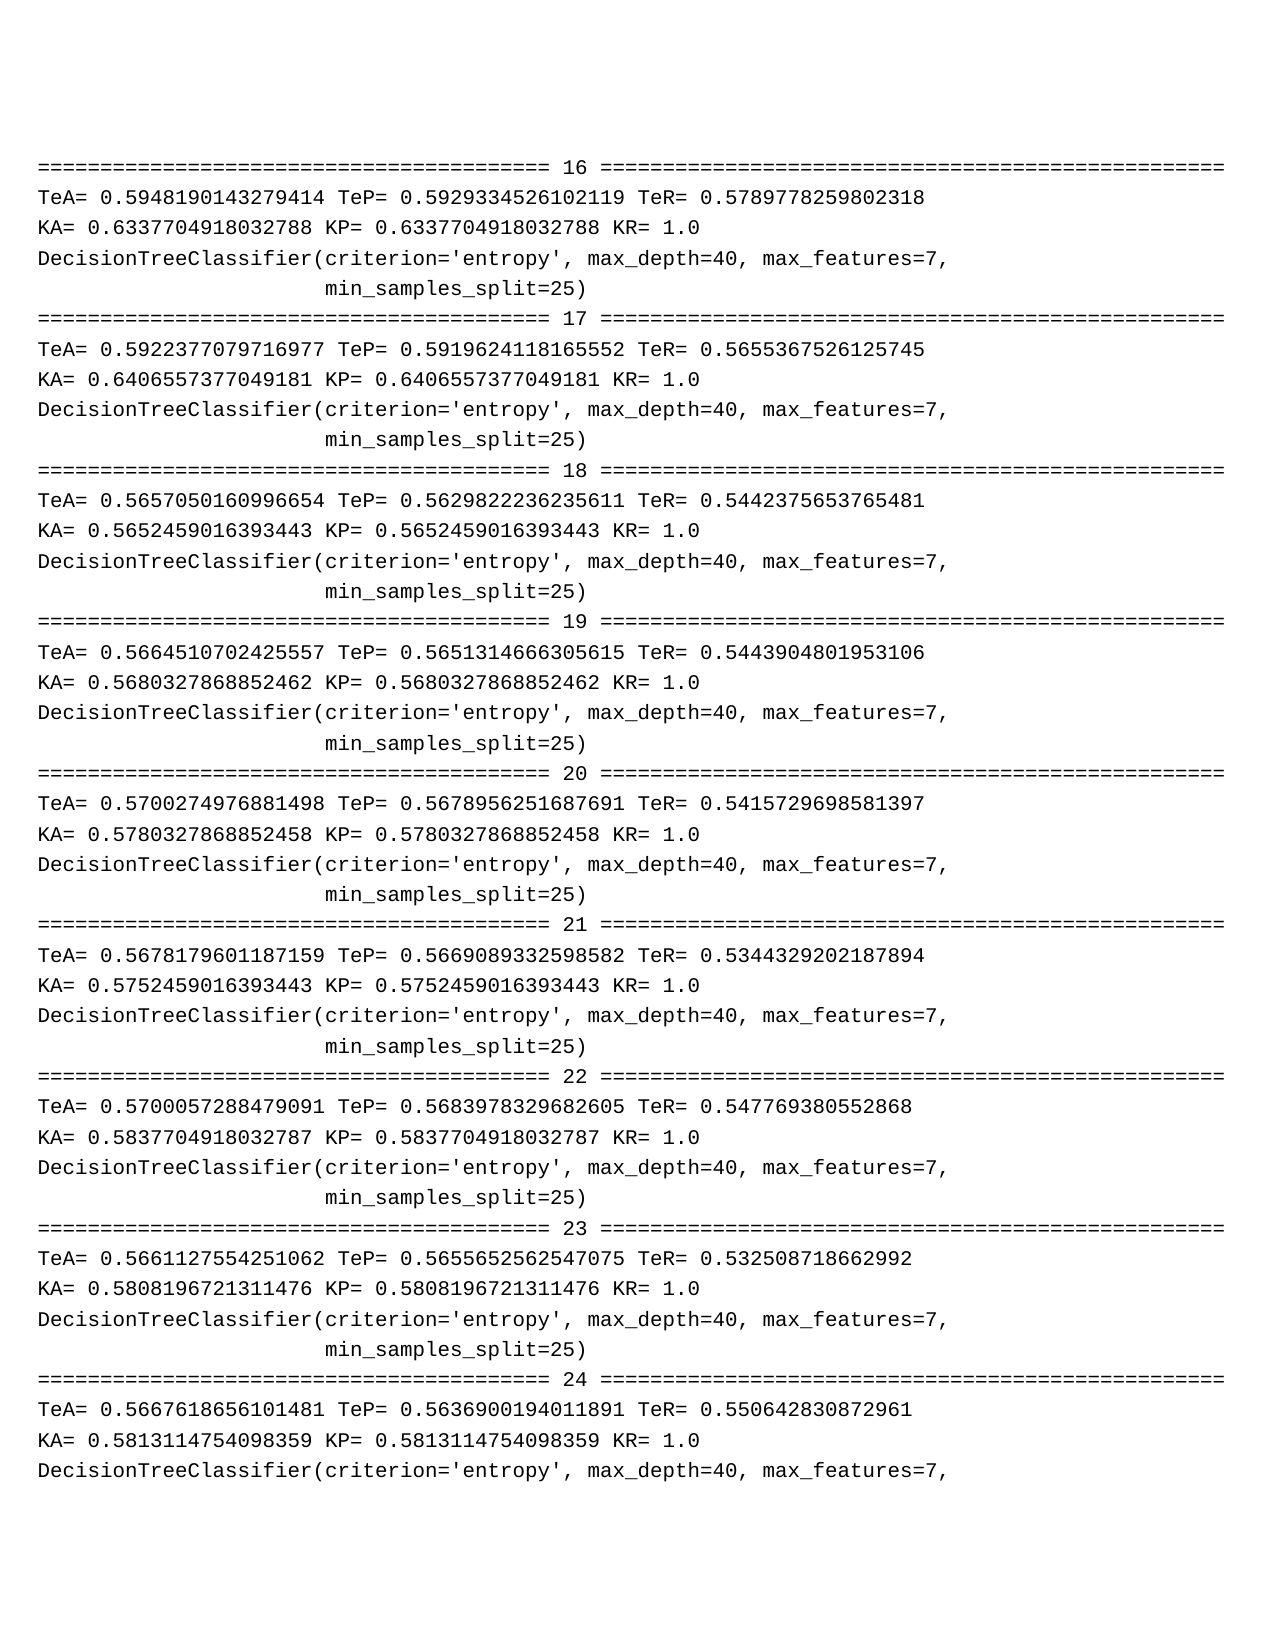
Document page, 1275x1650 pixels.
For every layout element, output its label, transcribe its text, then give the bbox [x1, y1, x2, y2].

text ========================================= 18 ================================================== [37, 453, 1247, 483]
text TeA= 0.5700274976881498 TeP= 0.5678956251687691 TeR= 0.5415729698581397 [37, 787, 1247, 817]
text DecisionTreeClassifier(criterion='entropy', max_depth=40, max_features=7, [37, 696, 1247, 726]
text KA= 0.6337704918032788 KP= 0.6337704918032788 KR= 1.0 [37, 211, 1247, 241]
text DecisionTreeClassifier(criterion='entropy', max_depth=40, max_features=7, [37, 999, 1247, 1029]
text TeA= 0.5948190143279414 TeP= 0.5929334526102119 TeR= 0.5789778259802318 [37, 180, 1247, 211]
text min_samples_split=25) [37, 1029, 1247, 1059]
text KA= 0.5680327868852462 KP= 0.5680327868852462 KR= 1.0 [37, 665, 1247, 696]
text min_samples_split=25) [37, 1181, 1247, 1211]
text min_samples_split=25) [37, 877, 1247, 908]
text KA= 0.5752459016393443 KP= 0.5752459016393443 KR= 1.0 [37, 968, 1247, 999]
text KA= 0.5652459016393443 KP= 0.5652459016393443 KR= 1.0 [37, 514, 1247, 544]
text DecisionTreeClassifier(criterion='entropy', max_depth=40, max_features=7, [37, 847, 1247, 877]
text ========================================= 23 ================================================== [37, 1211, 1247, 1241]
text KA= 0.6406557377049181 KP= 0.6406557377049181 KR= 1.0 [37, 362, 1247, 392]
text ========================================= 24 ================================================== [37, 1362, 1247, 1393]
text ========================================= 17 ================================================== [37, 302, 1247, 332]
text DecisionTreeClassifier(criterion='entropy', max_depth=40, max_features=7, [37, 1150, 1247, 1181]
text DecisionTreeClassifier(criterion='entropy', max_depth=40, max_features=7, [37, 544, 1247, 574]
text KA= 0.5780327868852458 KP= 0.5780327868852458 KR= 1.0 [37, 817, 1247, 847]
text DecisionTreeClassifier(criterion='entropy', max_depth=40, max_features=7, [37, 241, 1247, 271]
text ========================================= 22 ================================================== [37, 1059, 1247, 1090]
text TeA= 0.5657050160996654 TeP= 0.5629822236235611 TeR= 0.5442375653765481 [37, 483, 1247, 514]
text min_samples_split=25) [37, 574, 1247, 605]
text ========================================= 16 ================================================== [37, 150, 1247, 180]
text ========================================= 19 ================================================== [37, 605, 1247, 635]
text ========================================= 21 ================================================== [37, 908, 1247, 938]
text min_samples_split=25) [37, 726, 1247, 756]
text min_samples_split=25) [37, 271, 1247, 302]
text min_samples_split=25) [37, 1332, 1247, 1362]
text min_samples_split=25) [37, 423, 1247, 453]
text TeA= 0.5678179601187159 TeP= 0.5669089332598582 TeR= 0.5344329202187894 [37, 938, 1247, 968]
text TeA= 0.5661127554251062 TeP= 0.5655652562547075 TeR= 0.532508718662992 [37, 1241, 1247, 1272]
text DecisionTreeClassifier(criterion='entropy', max_depth=40, max_features=7, [37, 1302, 1247, 1332]
text TeA= 0.5667618656101481 TeP= 0.5636900194011891 TeR= 0.550642830872961 [37, 1393, 1247, 1423]
text KA= 0.5808196721311476 KP= 0.5808196721311476 KR= 1.0 [37, 1272, 1247, 1302]
text TeA= 0.5922377079716977 TeP= 0.5919624118165552 TeR= 0.5655367526125745 [37, 332, 1247, 362]
text DecisionTreeClassifier(criterion='entropy', max_depth=40, max_features=7, [37, 1453, 1247, 1484]
text KA= 0.5813114754098359 KP= 0.5813114754098359 KR= 1.0 [37, 1423, 1247, 1453]
text DecisionTreeClassifier(criterion='entropy', max_depth=40, max_features=7, [37, 392, 1247, 423]
text TeA= 0.5700057288479091 TeP= 0.5683978329682605 TeR= 0.547769380552868 [37, 1090, 1247, 1120]
text ========================================= 20 ================================================== [37, 756, 1247, 787]
text TeA= 0.5664510702425557 TeP= 0.5651314666305615 TeR= 0.5443904801953106 [37, 635, 1247, 665]
text KA= 0.5837704918032787 KP= 0.5837704918032787 KR= 1.0 [37, 1120, 1247, 1150]
